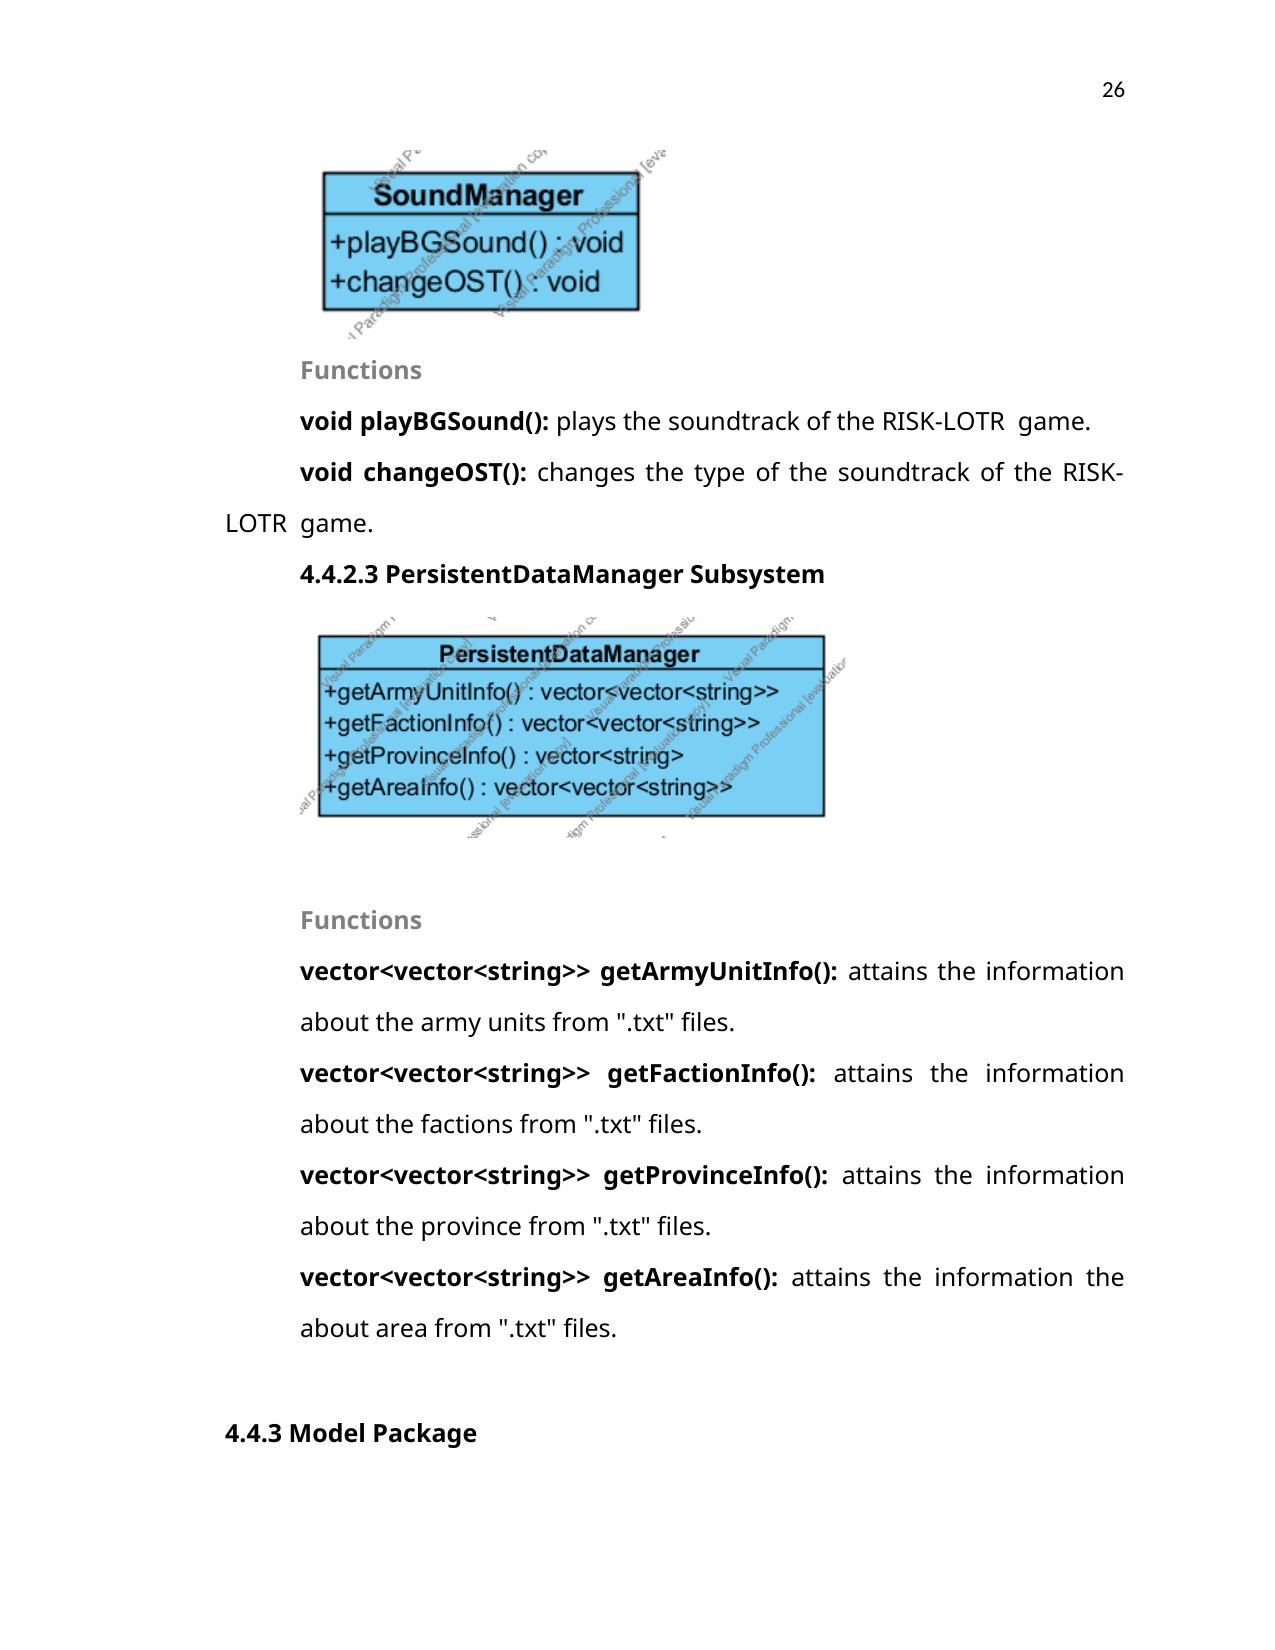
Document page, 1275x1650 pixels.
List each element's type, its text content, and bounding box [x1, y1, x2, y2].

text void playBGSound(): plays the soundtrack of the RISK-LOTR game. [225, 404, 1125, 438]
text vector<vector<string>> getFactionInfo(): attains the information about the factions from ".txt" files. [300, 1056, 1125, 1141]
text 4.4.2.3 PersistentDataManager Subsystem [300, 557, 1125, 591]
picture [300, 150, 666, 339]
text 4.4.3 Model Package [150, 1416, 1125, 1450]
text vector<vector<string>> getAreaInfo(): attains the information the about area from ".txt" files. [300, 1260, 1125, 1345]
text vector<vector<string>> getProvinceInfo(): attains the information about the province from ".txt" files. [300, 1158, 1125, 1243]
text vector<vector<string>> getArmyUnitInfo(): attains the information about the army units from ".txt" files. [300, 954, 1125, 1039]
text Functions [225, 353, 1125, 387]
text void changeOST(): changes the type of the soundtrack of the RISK-LOTR game. [225, 455, 1125, 540]
text Functions [225, 903, 1125, 937]
